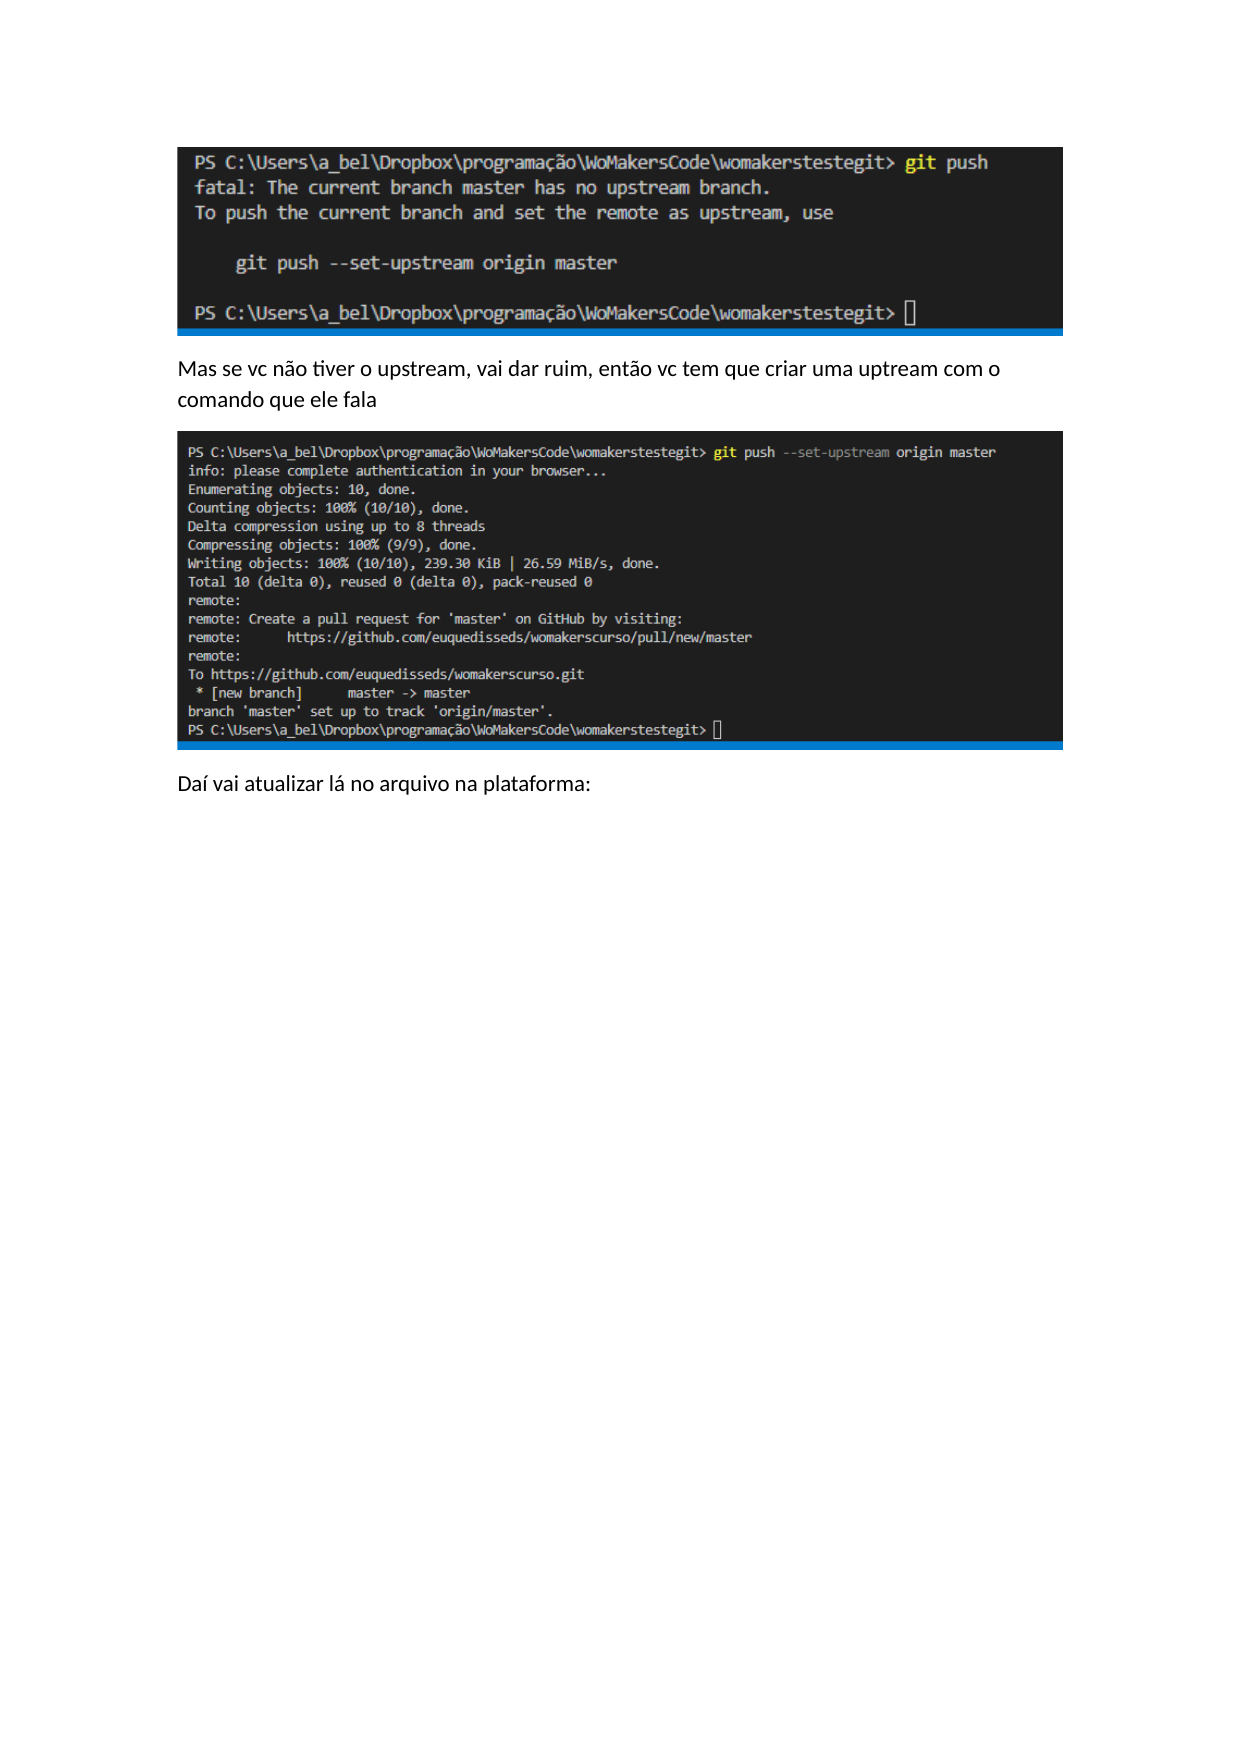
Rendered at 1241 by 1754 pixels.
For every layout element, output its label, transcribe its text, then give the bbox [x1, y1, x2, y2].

text Daí vai atualizar lá no arquivo na plataforma: [177, 769, 1063, 797]
text Mas se vc não tiver o upstream, vai dar ruim, então vc tem que criar uma uptream com o comando que ele fala [177, 354, 1063, 413]
picture [177, 147, 1063, 336]
picture [177, 431, 1063, 750]
